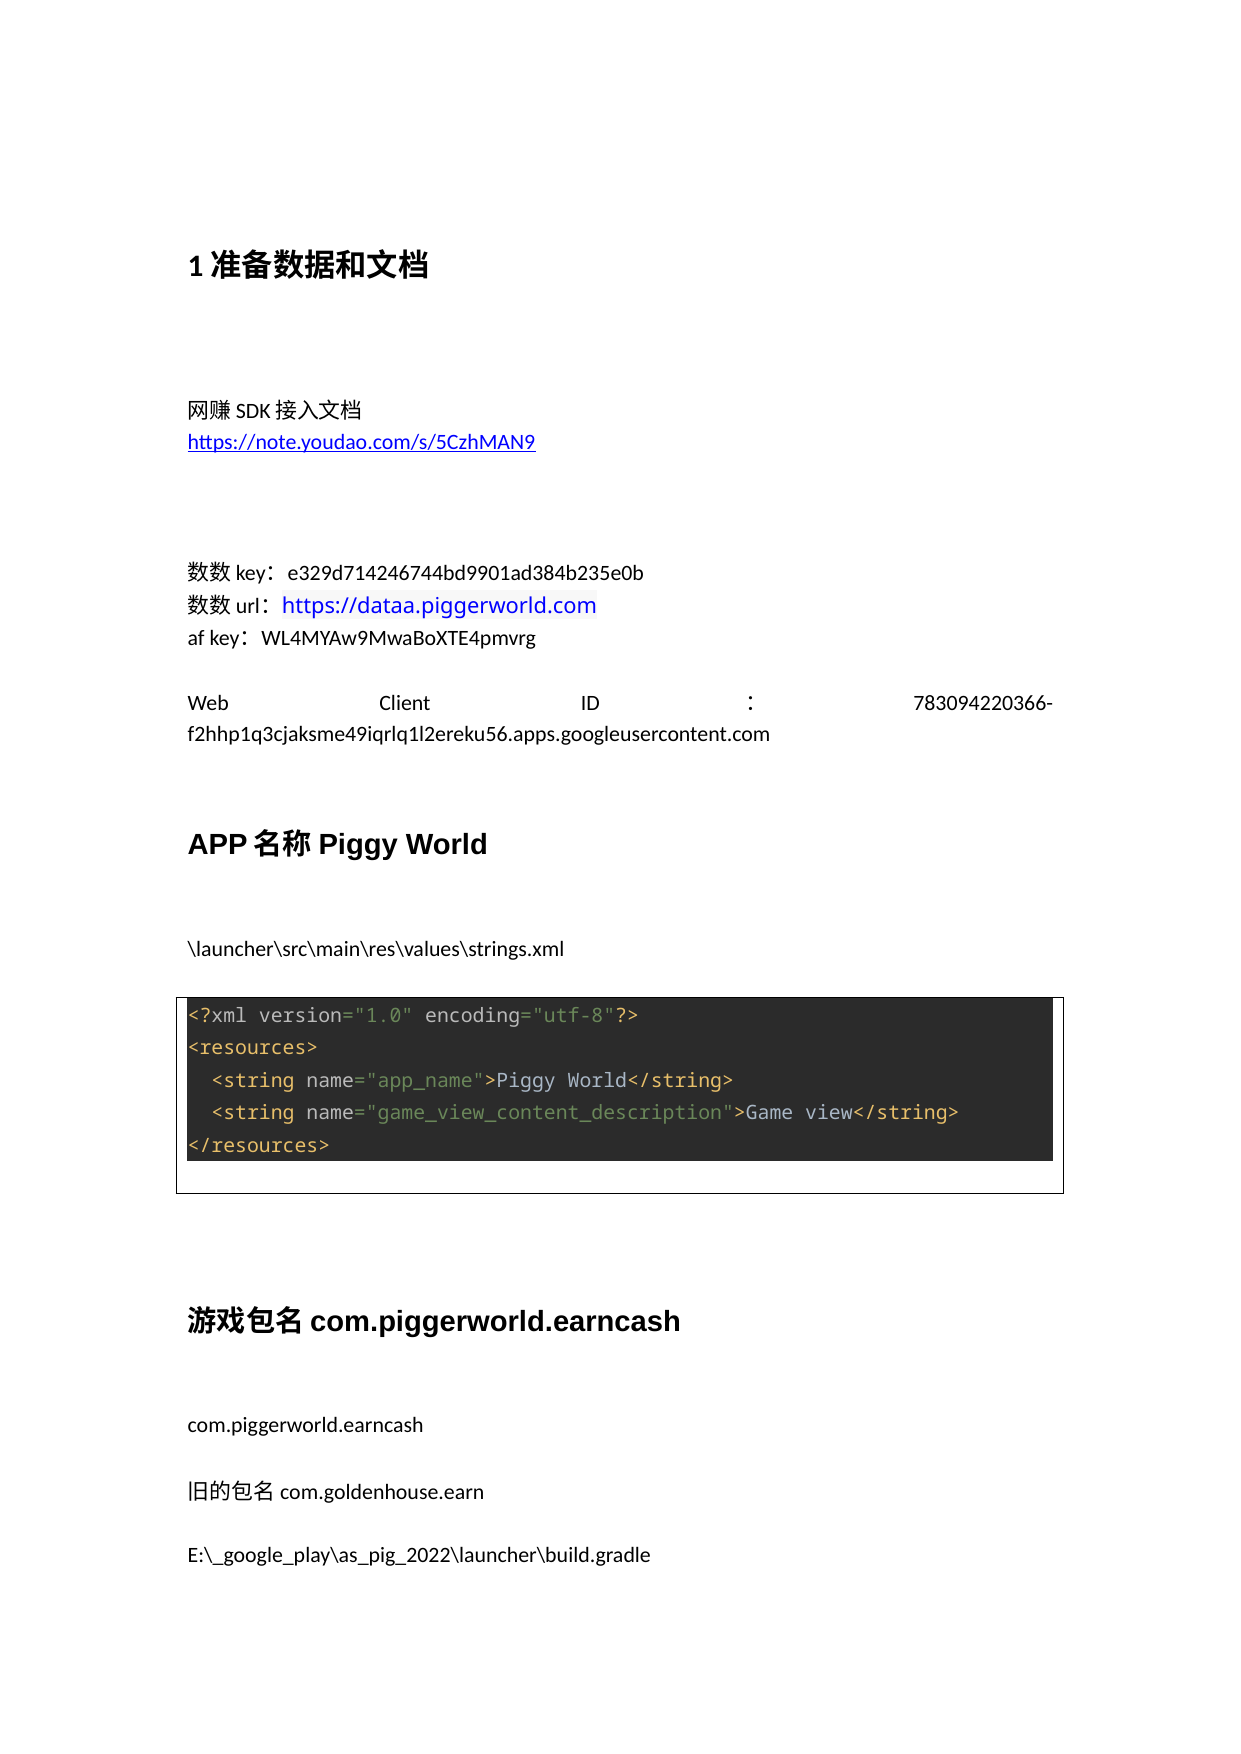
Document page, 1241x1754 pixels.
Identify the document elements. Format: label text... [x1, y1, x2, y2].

text E:\_google_play\as_pig_2022\launcher\build.gradle [187, 1539, 1053, 1571]
table_header <?xml version="1.0" encoding="utf-8"?> <resources> <string name="app_name">Piggy World</string> <string name="game_view_content_description">Game view</string> </resources> [177, 998, 1063, 1193]
subtitle 1 准备数据和文档 [187, 230, 1053, 295]
text \launcher\src\main\res\values\strings.xml [187, 932, 1053, 964]
text 网赚SDK接入文档 [187, 392, 1053, 425]
text com.piggerworld.earncash [187, 1409, 1053, 1441]
text https://note.youdao.com/s/5CzhMAN9 [187, 425, 1053, 457]
text 旧的包名 com.goldenhouse.earn [187, 1474, 1053, 1506]
subtitle 游戏包名com.piggerworld.earncash [187, 1286, 1053, 1351]
subtitle APP名称 Piggy World [187, 809, 1053, 874]
text Web Client ID：783094220366-f2hhp1q3cjaksme49iqrlq1l2ereku56.apps.googleusercontent.com [187, 685, 1053, 750]
text 数数key：e329d714246744bd9901ad384b235e0b 数数url：https://dataa.piggerworld.com af key：WL4MYAw9MwaBoXTE4pmvrg [187, 555, 1053, 652]
